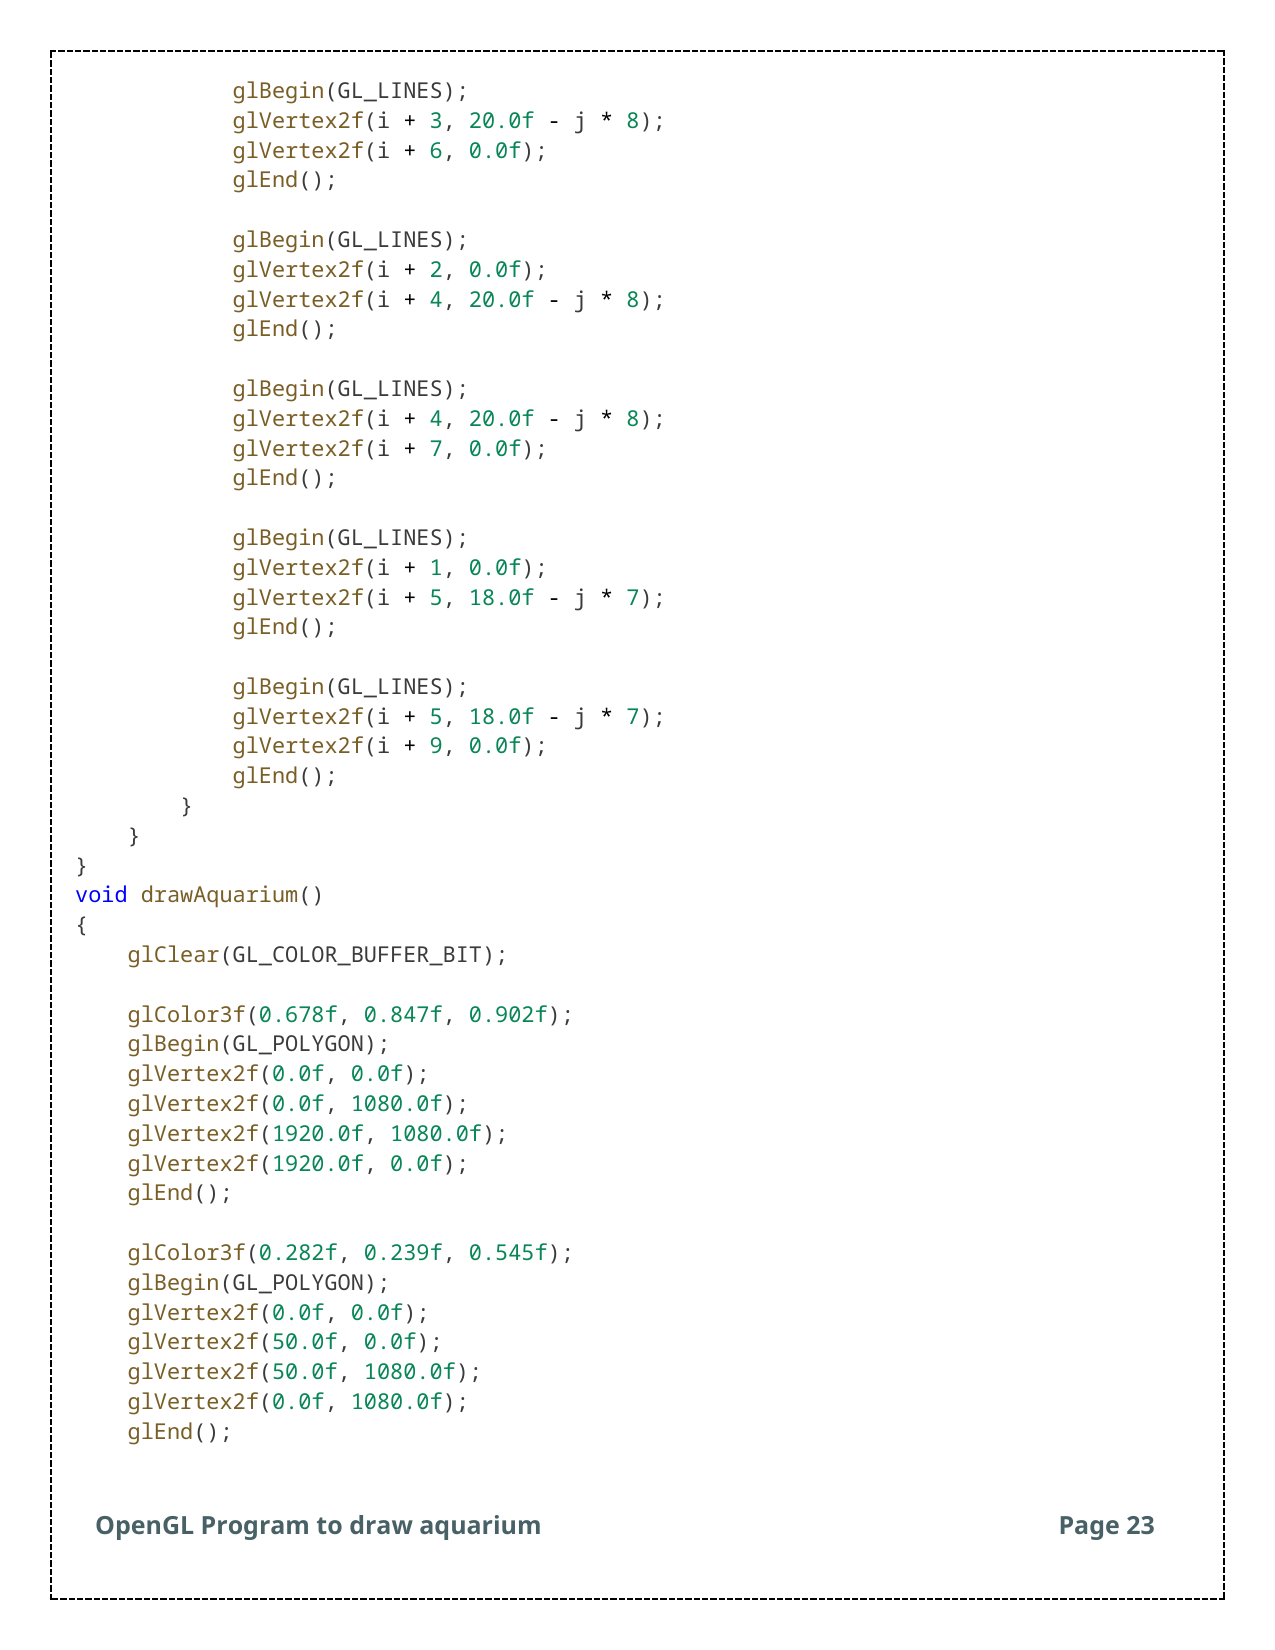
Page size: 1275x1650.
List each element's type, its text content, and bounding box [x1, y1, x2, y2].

text glBegin(GL_LINES); [75, 671, 1200, 701]
text glEnd(); [75, 164, 1200, 194]
text glClear(GL_COLOR_BUFFER_BIT); [75, 939, 1200, 969]
text glVertex2f(i + 5, 18.0f - j * 7); [75, 701, 1200, 730]
text glVertex2f(i + 4, 20.0f - j * 8); [75, 403, 1200, 432]
text glEnd(); [75, 611, 1200, 641]
text glEnd(); [75, 462, 1200, 492]
text glBegin(GL_POLYGON); [75, 1028, 1200, 1058]
text glVertex2f(1920.0f, 0.0f); [75, 1147, 1200, 1177]
text glVertex2f(i + 6, 0.0f); [75, 134, 1200, 164]
text glVertex2f(0.0f, 0.0f); [75, 1058, 1200, 1088]
text glVertex2f(i + 2, 0.0f); [75, 254, 1200, 283]
text glVertex2f(i + 9, 0.0f); [75, 730, 1200, 760]
text glEnd(); [75, 313, 1200, 343]
text glVertex2f(i + 7, 0.0f); [75, 432, 1200, 462]
text glEnd(); [75, 1177, 1200, 1207]
text glBegin(GL_LINES); [75, 373, 1200, 403]
text glVertex2f(i + 1, 0.0f); [75, 552, 1200, 581]
text } [75, 820, 1200, 849]
text glColor3f(0.678f, 0.847f, 0.902f); [75, 998, 1200, 1028]
text glVertex2f(i + 5, 18.0f - j * 7); [75, 581, 1200, 611]
text glVertex2f(0.0f, 0.0f); [75, 1296, 1200, 1326]
text glVertex2f(0.0f, 1080.0f); [75, 1386, 1200, 1416]
text glBegin(GL_POLYGON); [75, 1267, 1200, 1296]
text glBegin(GL_LINES); [75, 522, 1200, 552]
text void drawAquarium() [75, 879, 1200, 909]
text } [75, 790, 1200, 820]
text } [75, 849, 1200, 879]
text glBegin(GL_LINES); [75, 75, 1200, 105]
text glVertex2f(i + 4, 20.0f - j * 8); [75, 283, 1200, 313]
text glVertex2f(i + 3, 20.0f - j * 8); [75, 105, 1200, 134]
text glColor3f(0.282f, 0.239f, 0.545f); [75, 1237, 1200, 1267]
text glVertex2f(50.0f, 0.0f); [75, 1326, 1200, 1356]
text glEnd(); [75, 1416, 1200, 1445]
text glVertex2f(0.0f, 1080.0f); [75, 1088, 1200, 1118]
text glEnd(); [75, 760, 1200, 790]
text { [75, 909, 1200, 939]
text glVertex2f(50.0f, 1080.0f); [75, 1356, 1200, 1386]
text glBegin(GL_LINES); [75, 224, 1200, 254]
text glVertex2f(1920.0f, 1080.0f); [75, 1118, 1200, 1147]
